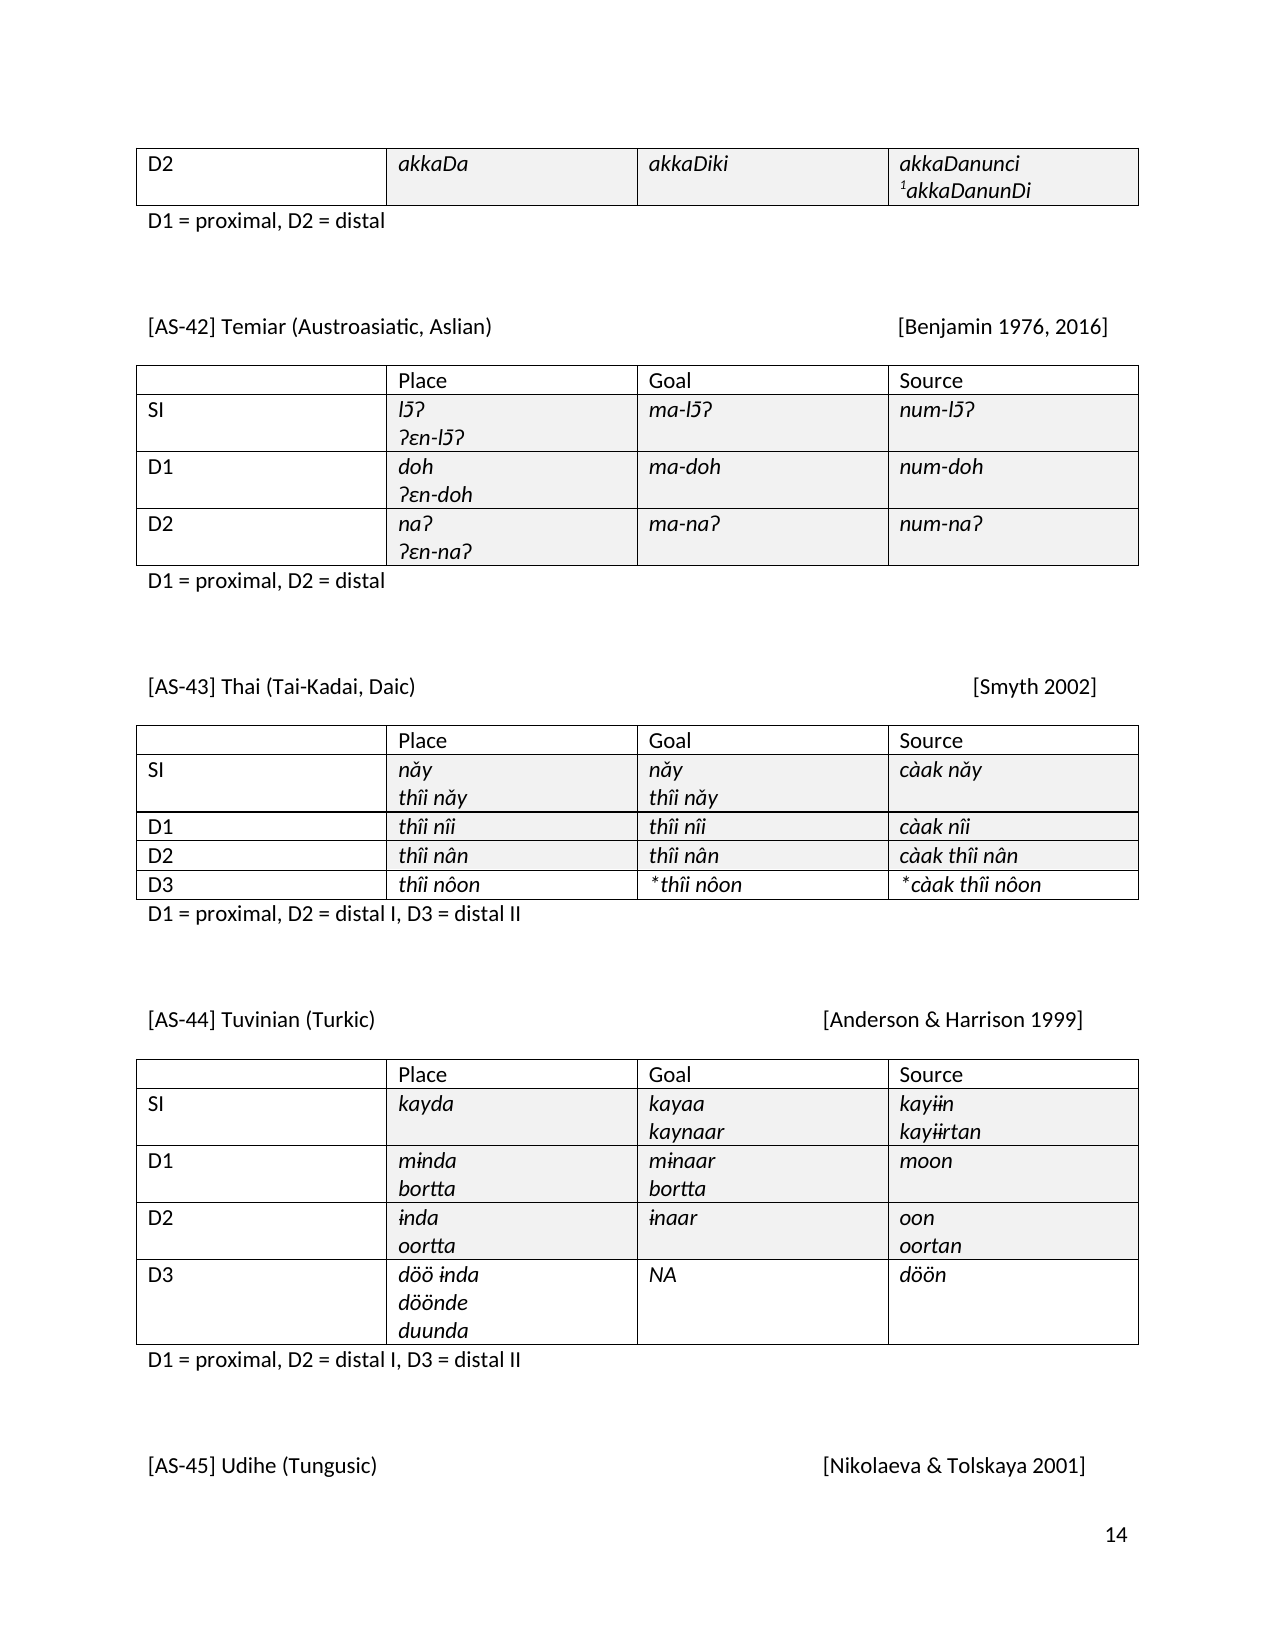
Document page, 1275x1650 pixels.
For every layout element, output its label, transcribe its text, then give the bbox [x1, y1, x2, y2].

table_cell *càak thîi nôon [889, 871, 1138, 898]
table_cell doh Ɂɛn-doh [387, 452, 637, 508]
table_cell akkaDanunci 1akkaDanunDi [889, 149, 1138, 205]
table_header [137, 726, 386, 754]
table_cell lɔ̄ʔ Ɂɛn-lɔ̄ʔ [387, 395, 637, 451]
text [AS-43] Thai (Tai-Kadai, Daic) [Smyth 2002] [148, 672, 1127, 700]
table_header [137, 1060, 386, 1088]
table_header Place [387, 726, 637, 754]
table_cell ɨnda oortta [387, 1203, 637, 1259]
text [AS-42] Temiar (Austroasiatic, Aslian) [Benjamin 1976, 2016] [148, 312, 1127, 340]
table_header Goal [638, 726, 888, 754]
table_cell NA [638, 1260, 888, 1344]
table_header Place [387, 366, 637, 394]
table_cell SI [137, 1089, 386, 1145]
table_cell D3 [137, 1260, 386, 1344]
table_cell ɨnaar [638, 1203, 888, 1259]
table_cell D2 [137, 1203, 386, 1259]
table_cell kayaa kaynaar [638, 1089, 888, 1145]
table_cell càak nîi [889, 813, 1138, 840]
table_cell càak nǎy [889, 755, 1138, 811]
table_cell D1 [137, 813, 386, 840]
table_cell mɨnaar bortta [638, 1146, 888, 1202]
table_cell kayɨɨn kayɨɨrtan [889, 1089, 1138, 1145]
table_header Source [889, 1060, 1138, 1088]
table_cell D1 [137, 1146, 386, 1202]
table_cell döö ɨnda döönde duunda [387, 1260, 637, 1344]
table_header Place [387, 1060, 637, 1088]
table_cell num-naɁ [889, 509, 1138, 565]
table_cell ma-lɔ̄ʔ [638, 395, 888, 451]
table_cell thîi nîi [387, 813, 637, 840]
table_cell num-lɔ̄ʔ [889, 395, 1138, 451]
text [AS-44] Tuvinian (Turkic) [Anderson & Harrison 1999] [148, 1006, 1127, 1034]
table_cell döön [889, 1260, 1138, 1344]
table_cell càak thîi nân [889, 841, 1138, 869]
table_cell D2 [137, 509, 386, 565]
table_cell thîi nân [638, 841, 888, 869]
table_cell SI [137, 395, 386, 451]
table_cell akkaDiki [638, 149, 888, 205]
table_cell SI [137, 755, 386, 811]
table_header [137, 366, 386, 394]
table_cell D2 [137, 841, 386, 869]
text D1 = proximal, D2 = distal [148, 206, 1127, 234]
table_cell naɁ Ɂɛn-naɁ [387, 509, 637, 565]
table_cell num-doh [889, 452, 1138, 508]
table_cell ma-naɁ [638, 509, 888, 565]
table_cell D2 [137, 149, 386, 205]
table_cell mɨnda bortta [387, 1146, 637, 1202]
table_cell thîi nîi [638, 813, 888, 840]
table_cell thîi nân [387, 841, 637, 869]
table_cell kayda [387, 1089, 637, 1145]
table_cell akkaDa [387, 149, 637, 205]
table_cell D3 [137, 871, 386, 898]
table_header Goal [638, 366, 888, 394]
text D1 = proximal, D2 = distal I, D3 = distal II [148, 900, 1127, 928]
text D1 = proximal, D2 = distal [148, 566, 1127, 594]
table_cell nǎy thîi nǎy [387, 755, 637, 811]
table_cell *thîi nôon [638, 871, 888, 898]
table_cell oon oortan [889, 1203, 1138, 1259]
table_cell moon [889, 1146, 1138, 1202]
table_header Source [889, 366, 1138, 394]
table_cell D1 [137, 452, 386, 508]
table_cell ma-doh [638, 452, 888, 508]
table_header Source [889, 726, 1138, 754]
text D1 = proximal, D2 = distal I, D3 = distal II [148, 1345, 1127, 1373]
table_cell thîi nôon [387, 871, 637, 898]
text [AS-45] Udihe (Tungusic) [Nikolaeva & Tolskaya 2001] [148, 1451, 1127, 1479]
table_cell nǎy thîi nǎy [638, 755, 888, 811]
table_header Goal [638, 1060, 888, 1088]
